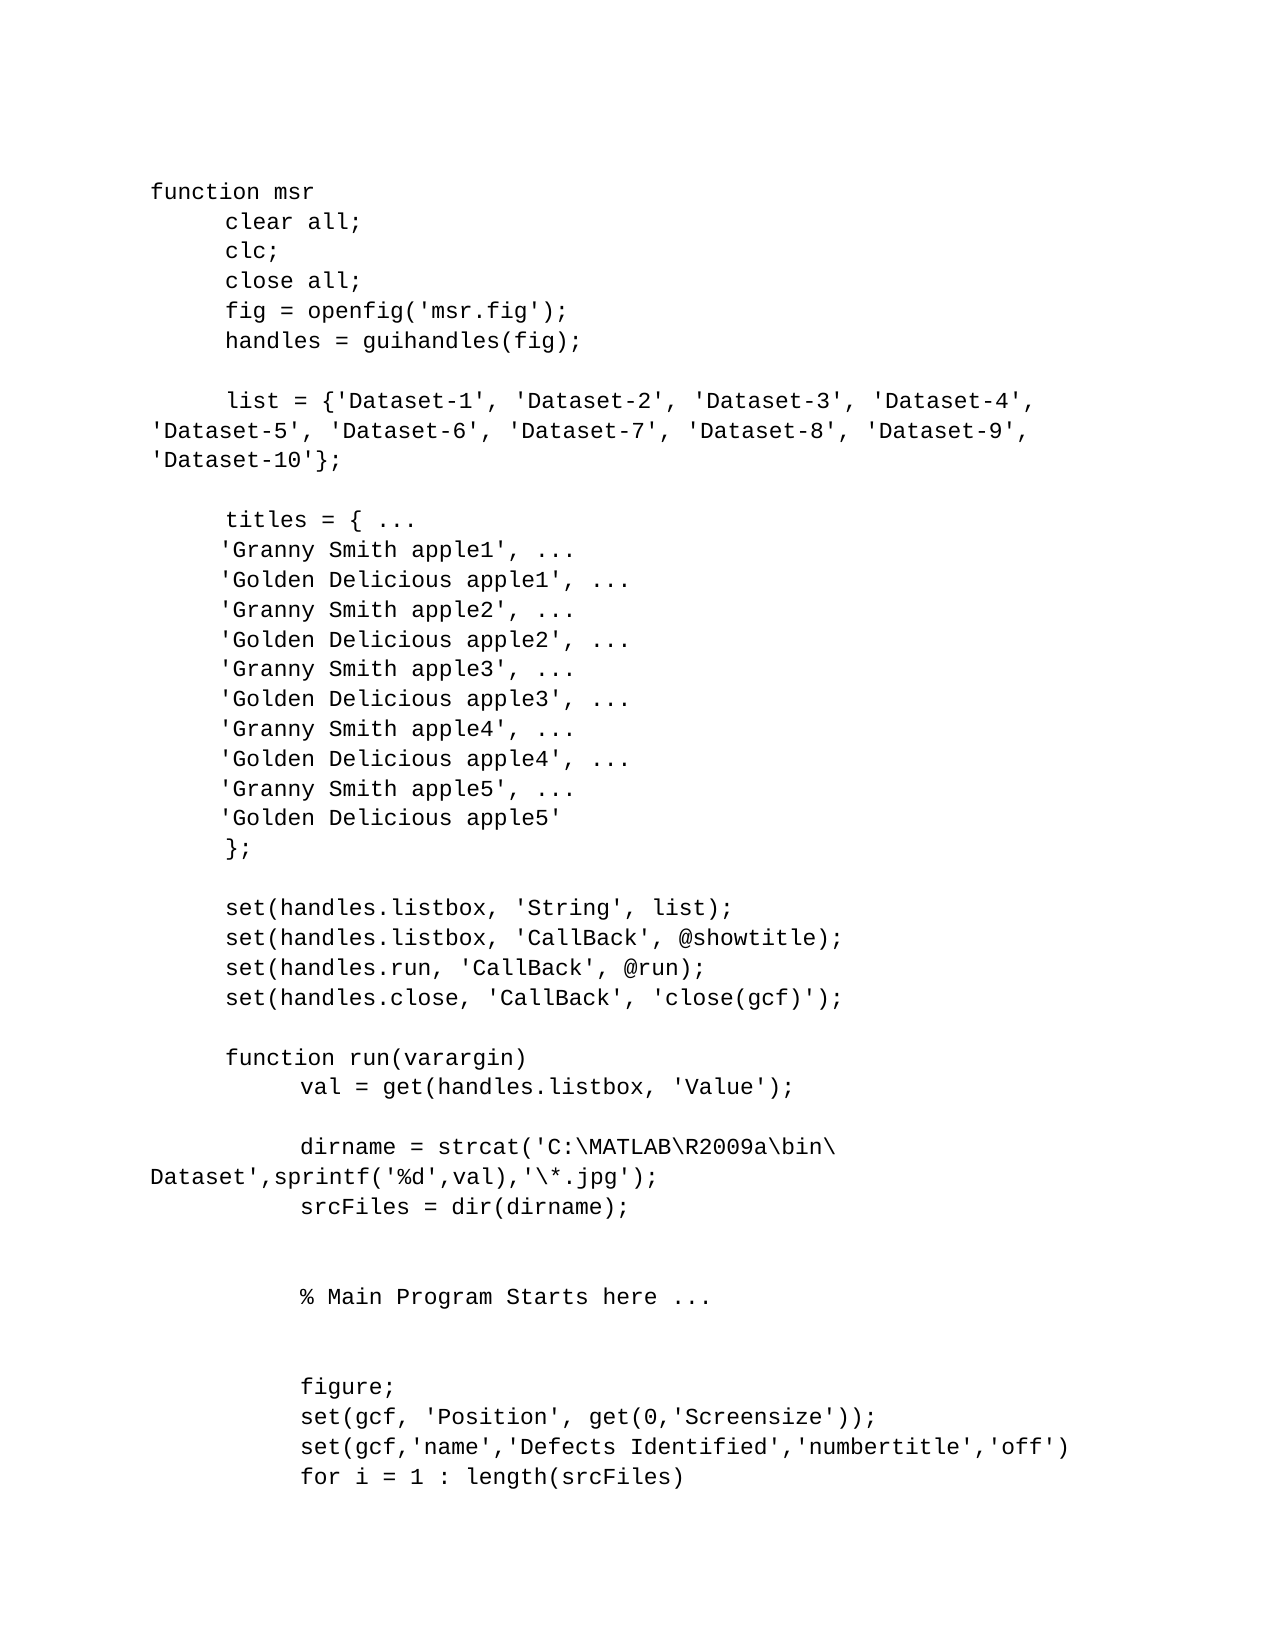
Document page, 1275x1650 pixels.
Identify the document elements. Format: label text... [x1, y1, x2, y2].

text 'Golden Delicious apple3', ... [150, 687, 1125, 713]
text val = get(handles.listbox, 'Value'); [150, 1076, 1125, 1102]
text srcFiles = dir(dirname); [150, 1195, 1125, 1221]
text % Main Program Starts here ... [150, 1285, 1125, 1311]
text 'Golden Delicious apple1', ... [150, 568, 1125, 594]
text }; [150, 836, 1125, 862]
text for i = 1 : length(srcFiles) [150, 1465, 1125, 1491]
text set(gcf,'name','Defects Identified','numbertitle','off') [150, 1435, 1125, 1461]
text function run(varargin) [150, 1046, 1125, 1072]
text clc; [150, 240, 1125, 266]
text 'Golden Delicious apple4', ... [150, 747, 1125, 773]
text fig = openfig('msr.fig'); [150, 299, 1125, 325]
text set(handles.listbox, 'CallBack', @showtitle); [150, 926, 1125, 952]
text titles = { ... [150, 509, 1125, 535]
text set(handles.close, 'CallBack', 'close(gcf)'); [150, 986, 1125, 1012]
text clear all; [150, 210, 1125, 236]
text function msr [150, 180, 1125, 206]
text figure; [150, 1376, 1125, 1402]
text set(handles.run, 'CallBack', @run); [150, 956, 1125, 982]
text set(gcf, 'Position', get(0,'Screensize')); [150, 1405, 1125, 1431]
text 'Golden Delicious apple2', ... [150, 628, 1125, 654]
text list = {'Dataset-1', 'Dataset-2', 'Dataset-3', 'Dataset-4', 'Dataset-5', 'Dataset-6', 'Dataset-7', 'Dataset-8', 'Dataset-9', 'Dataset-10'}; [150, 389, 1125, 475]
text close all; [150, 269, 1125, 296]
text 'Golden Delicious apple5' [150, 807, 1125, 833]
text 'Granny Smith apple3', ... [150, 658, 1125, 684]
text handles = guihandles(fig); [150, 329, 1125, 355]
text 'Granny Smith apple4', ... [150, 717, 1125, 743]
text dirname = strcat('C:\MATLAB\R2009a\bin\Dataset',sprintf('%d',val),'\*.jpg'); [150, 1136, 1125, 1191]
text 'Granny Smith apple5', ... [150, 777, 1125, 803]
text 'Granny Smith apple2', ... [150, 598, 1125, 624]
text 'Granny Smith apple1', ... [150, 538, 1125, 564]
text set(handles.listbox, 'String', list); [150, 896, 1125, 922]
